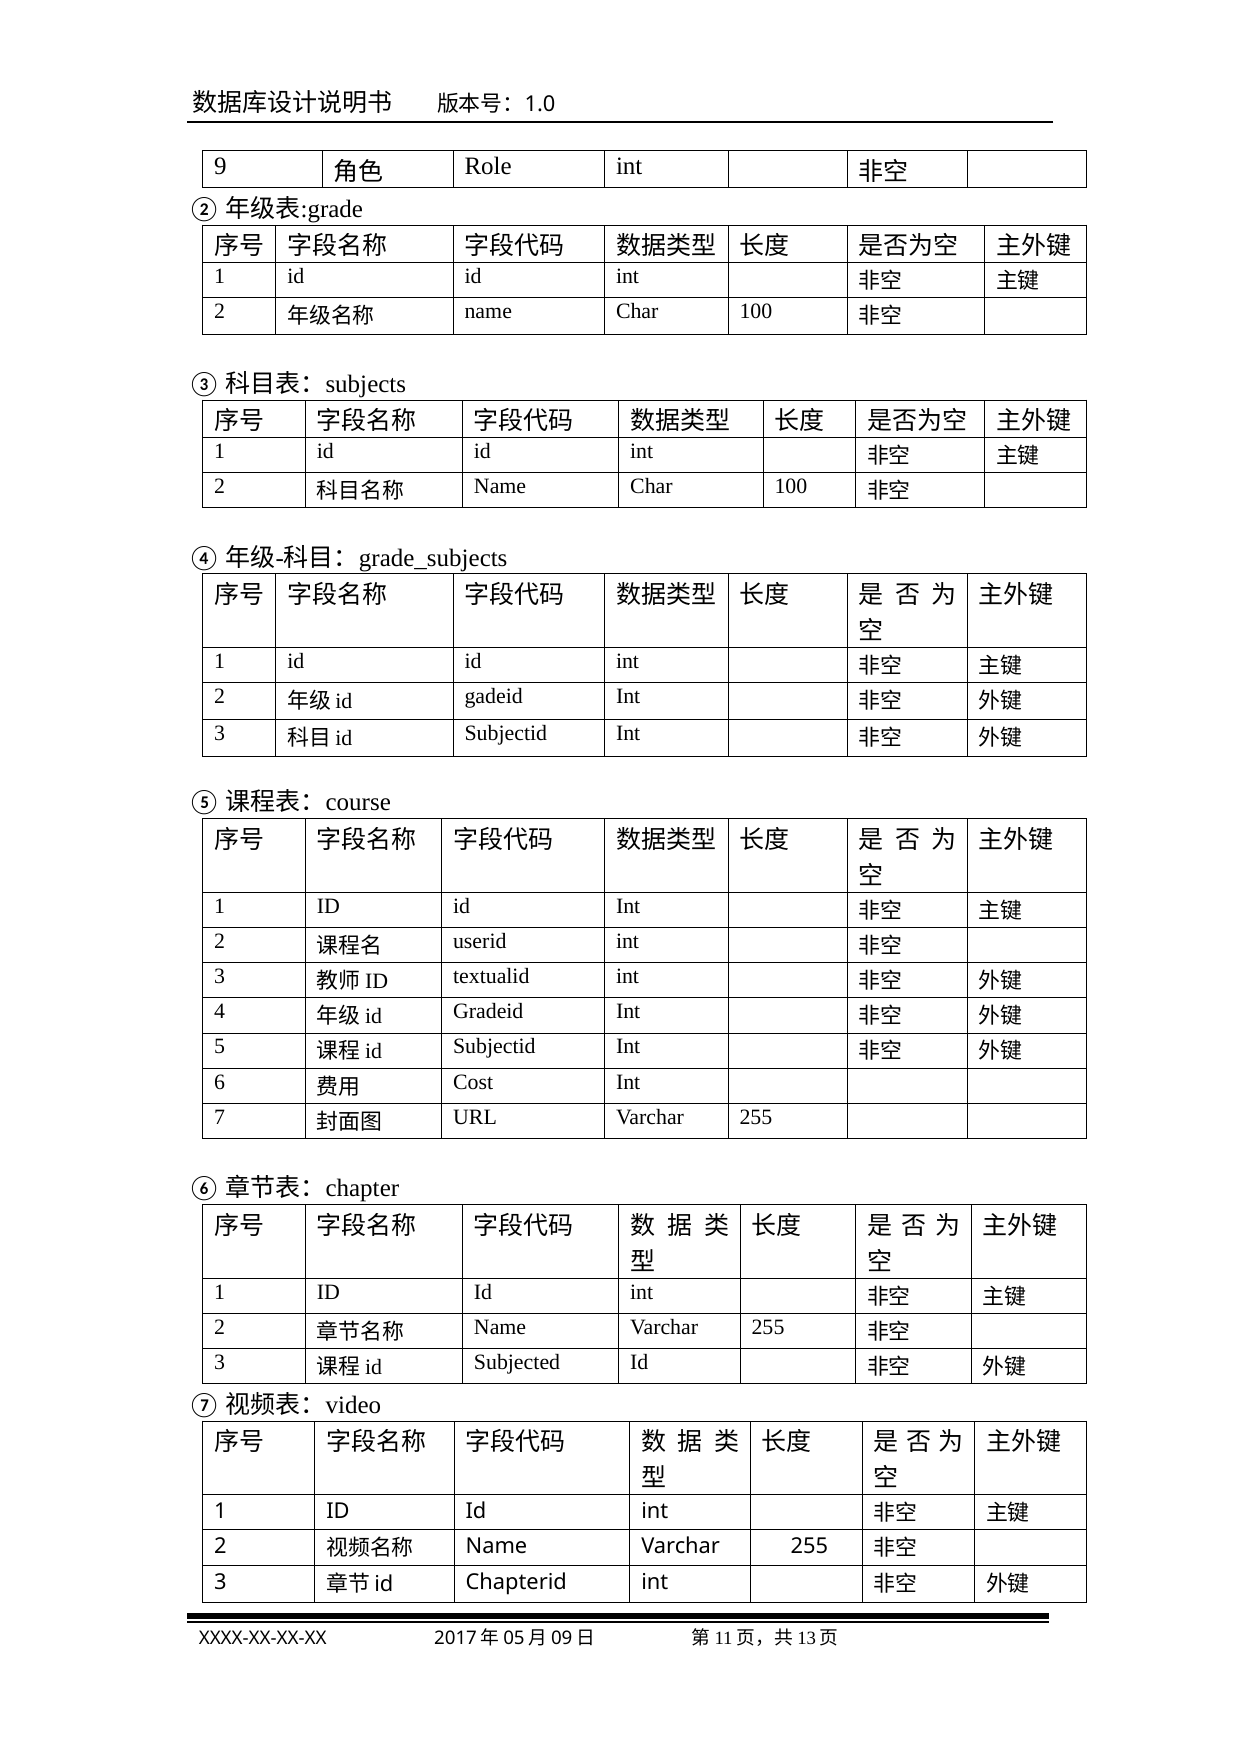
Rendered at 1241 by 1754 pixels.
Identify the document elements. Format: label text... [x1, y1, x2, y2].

table_cell 课程id [306, 1034, 441, 1068]
table_cell 3 [203, 1349, 305, 1383]
table_cell Subjectid [454, 720, 604, 756]
table_cell 年级id [276, 683, 453, 718]
table_cell [968, 1104, 1086, 1138]
table_header 字段代码 [463, 1205, 618, 1278]
text ⑥章节表：chapter [187, 1168, 1053, 1204]
table_cell id [463, 438, 618, 472]
table_header 主外键 [968, 574, 1086, 647]
table_cell 100 [729, 298, 847, 333]
table_cell 主键 [972, 1279, 1086, 1313]
table_cell URL [442, 1104, 604, 1138]
table_cell id [454, 263, 604, 297]
table_header 是否为空 [848, 226, 984, 262]
table_cell 非空 [848, 893, 967, 927]
table_cell Char [605, 298, 728, 333]
table_cell 非空 [848, 720, 967, 756]
text ④年级-科目：grade_subjects [187, 537, 1053, 573]
table_cell 1 [203, 263, 275, 297]
table_cell 2 [203, 928, 305, 962]
table_cell int [619, 438, 763, 472]
table_header 数据类型 [605, 226, 728, 262]
table_cell Name [463, 473, 618, 507]
table_cell 课程名 [306, 928, 441, 962]
table_cell 外键 [968, 1034, 1086, 1068]
table_header 是否为空 [848, 819, 967, 892]
table_cell int [619, 1279, 740, 1313]
table_cell 4 [203, 998, 305, 1032]
table_cell Varchar [630, 1530, 750, 1564]
table_header 字段名称 [306, 1205, 462, 1278]
table_header 字段代码 [455, 1422, 629, 1494]
table_cell 外键 [975, 1566, 1086, 1602]
table_cell 非空 [848, 151, 967, 187]
table_header 主外键 [972, 1205, 1086, 1278]
table_cell [729, 1034, 847, 1068]
table_cell 非空 [848, 298, 984, 333]
table_cell 费用 [306, 1069, 441, 1103]
table_header 序号 [203, 574, 275, 647]
table_header 序号 [203, 819, 305, 892]
table_cell Varchar [619, 1314, 740, 1348]
table_header 数据类型 [619, 401, 763, 437]
table_cell 2 [203, 473, 305, 507]
table_header 数据类型 [605, 819, 728, 892]
table_cell [972, 1314, 1086, 1348]
table_cell int [630, 1566, 750, 1602]
table_cell [968, 928, 1086, 962]
table_cell 255 [741, 1314, 855, 1348]
table_header 数据类型 [605, 574, 728, 647]
table_cell Varchar [605, 1104, 728, 1138]
table_cell gadeid [454, 683, 604, 718]
table_cell int [605, 151, 728, 187]
table_cell 课程id [306, 1349, 462, 1383]
table_header 长度 [751, 1422, 862, 1494]
table_cell int [630, 1495, 750, 1529]
table_cell Id [619, 1349, 740, 1383]
table_cell 主键 [968, 893, 1086, 927]
table_cell 7 [203, 1104, 305, 1138]
table_cell 科目名称 [306, 473, 462, 507]
table_cell [741, 1349, 855, 1383]
table_cell Role [454, 151, 604, 187]
table_cell 非空 [856, 1349, 971, 1383]
table_cell 3 [203, 720, 275, 756]
table_cell 非空 [856, 1279, 971, 1313]
table_cell Int [605, 998, 728, 1032]
table_cell int [605, 928, 728, 962]
table_header 序号 [203, 226, 275, 262]
table_cell Subjectid [442, 1034, 604, 1068]
table_cell [751, 1495, 862, 1529]
table_cell Int [605, 683, 728, 718]
table_cell Cost [442, 1069, 604, 1103]
table_cell 主键 [975, 1495, 1086, 1529]
table_cell int [605, 263, 728, 297]
table_cell Int [605, 1069, 728, 1103]
table_cell [968, 1069, 1086, 1103]
table_cell [729, 151, 847, 187]
table_header 主外键 [968, 819, 1086, 892]
table_cell [729, 1069, 847, 1103]
table_cell 角色 [323, 151, 453, 187]
table_cell [975, 1530, 1086, 1564]
table_cell [729, 998, 847, 1032]
table_cell 1 [203, 1279, 305, 1313]
table_cell 2 [203, 1530, 314, 1564]
table_cell [764, 438, 855, 472]
table_header 是否为空 [863, 1422, 974, 1494]
table_cell 外键 [972, 1349, 1086, 1383]
table_cell Id [463, 1279, 618, 1313]
table_cell Chapterid [455, 1566, 629, 1602]
table_cell Int [605, 893, 728, 927]
table_cell [741, 1279, 855, 1313]
table_cell [968, 151, 1086, 187]
text ③科目表：subjects [187, 363, 1053, 399]
table_cell [729, 683, 847, 718]
table_header 字段名称 [306, 401, 462, 437]
table_cell 2 [203, 683, 275, 718]
table_cell [985, 473, 1086, 507]
table_cell 非空 [848, 1034, 967, 1068]
table_cell 非空 [856, 473, 984, 507]
table_cell ID [306, 893, 441, 927]
table_cell 章节id [315, 1566, 454, 1602]
table_cell 1 [203, 648, 275, 682]
table_header 字段名称 [315, 1422, 454, 1494]
table_cell 非空 [863, 1530, 974, 1564]
table_cell 非空 [848, 263, 984, 297]
table_header 字段代码 [454, 226, 604, 262]
table_header 长度 [741, 1205, 855, 1278]
table_cell 255 [751, 1530, 862, 1564]
table_cell Name [455, 1530, 629, 1564]
table_cell 非空 [848, 928, 967, 962]
table_cell 主键 [985, 438, 1086, 472]
table_cell 1 [203, 893, 305, 927]
table_header 序号 [203, 401, 305, 437]
table_cell 主键 [985, 263, 1086, 297]
table_cell Id [455, 1495, 629, 1529]
table_cell id [306, 438, 462, 472]
table_header 长度 [729, 226, 847, 262]
table_header 数据类型 [619, 1205, 740, 1278]
table_header 主外键 [975, 1422, 1086, 1494]
table_cell 年级名称 [276, 298, 453, 333]
table_header 主外键 [985, 226, 1086, 262]
text ⑤课程表：course [187, 782, 1053, 818]
table_header 主外键 [985, 401, 1086, 437]
table_cell 100 [764, 473, 855, 507]
table_cell 年级id [306, 998, 441, 1032]
table_cell Int [605, 1034, 728, 1068]
table_cell [848, 1069, 967, 1103]
table_cell 6 [203, 1069, 305, 1103]
table_cell 外键 [968, 998, 1086, 1032]
table_header 是否为空 [856, 401, 984, 437]
table_header 字段名称 [276, 574, 453, 647]
table_cell 章节名称 [306, 1314, 462, 1348]
table_cell [729, 720, 847, 756]
table_cell Gradeid [442, 998, 604, 1032]
table_cell id [442, 893, 604, 927]
table_cell 封面图 [306, 1104, 441, 1138]
table_cell userid [442, 928, 604, 962]
text ⑦视频表：video [187, 1384, 1053, 1421]
table_cell 教师ID [306, 963, 441, 997]
table_cell [729, 263, 847, 297]
table_cell ID [315, 1495, 454, 1529]
table_cell 外键 [968, 720, 1086, 756]
table_header 数据类型 [630, 1422, 750, 1494]
table_header 序号 [203, 1422, 314, 1494]
table_cell ID [306, 1279, 462, 1313]
table_cell Int [605, 720, 728, 756]
table_cell [729, 963, 847, 997]
table_cell id [454, 648, 604, 682]
table_cell 视频名称 [315, 1530, 454, 1564]
table_cell 外键 [968, 963, 1086, 997]
table_cell [729, 893, 847, 927]
table_cell 非空 [856, 1314, 971, 1348]
table_cell 非空 [863, 1566, 974, 1602]
table_cell 5 [203, 1034, 305, 1068]
table_cell 主键 [968, 648, 1086, 682]
table_header 字段代码 [454, 574, 604, 647]
table_cell [985, 298, 1086, 333]
table_cell 非空 [856, 438, 984, 472]
table_cell [848, 1104, 967, 1138]
table_cell Subjected [463, 1349, 618, 1383]
table_header 长度 [729, 819, 847, 892]
table_cell [729, 648, 847, 682]
table_cell 9 [203, 151, 322, 187]
table_cell 2 [203, 1314, 305, 1348]
table_cell 非空 [863, 1495, 974, 1529]
table_cell id [276, 263, 453, 297]
table_cell 非空 [848, 648, 967, 682]
table_cell Name [463, 1314, 618, 1348]
table_cell 2 [203, 298, 275, 333]
table_cell [751, 1566, 862, 1602]
text ②年级表:grade [187, 188, 1053, 224]
table_cell 外键 [968, 683, 1086, 718]
table_cell 3 [203, 963, 305, 997]
table_cell 3 [203, 1566, 314, 1602]
table_cell 非空 [848, 963, 967, 997]
table_cell 非空 [848, 683, 967, 718]
table_header 字段代码 [463, 401, 618, 437]
table_header 长度 [729, 574, 847, 647]
table_cell Char [619, 473, 763, 507]
table_cell 255 [729, 1104, 847, 1138]
table_cell 科目id [276, 720, 453, 756]
table_cell id [276, 648, 453, 682]
table_cell 1 [203, 1495, 314, 1529]
table_header 是否为空 [848, 574, 967, 647]
table_cell int [605, 963, 728, 997]
table_cell 非空 [848, 998, 967, 1032]
table_cell 1 [203, 438, 305, 472]
table_cell [729, 928, 847, 962]
table_header 是否为空 [856, 1205, 971, 1278]
table_cell name [454, 298, 604, 333]
table_header 字段名称 [306, 819, 441, 892]
table_header 序号 [203, 1205, 305, 1278]
table_cell int [605, 648, 728, 682]
table_header 长度 [764, 401, 855, 437]
table_header 字段名称 [276, 226, 453, 262]
table_cell textualid [442, 963, 604, 997]
table_header 字段代码 [442, 819, 604, 892]
